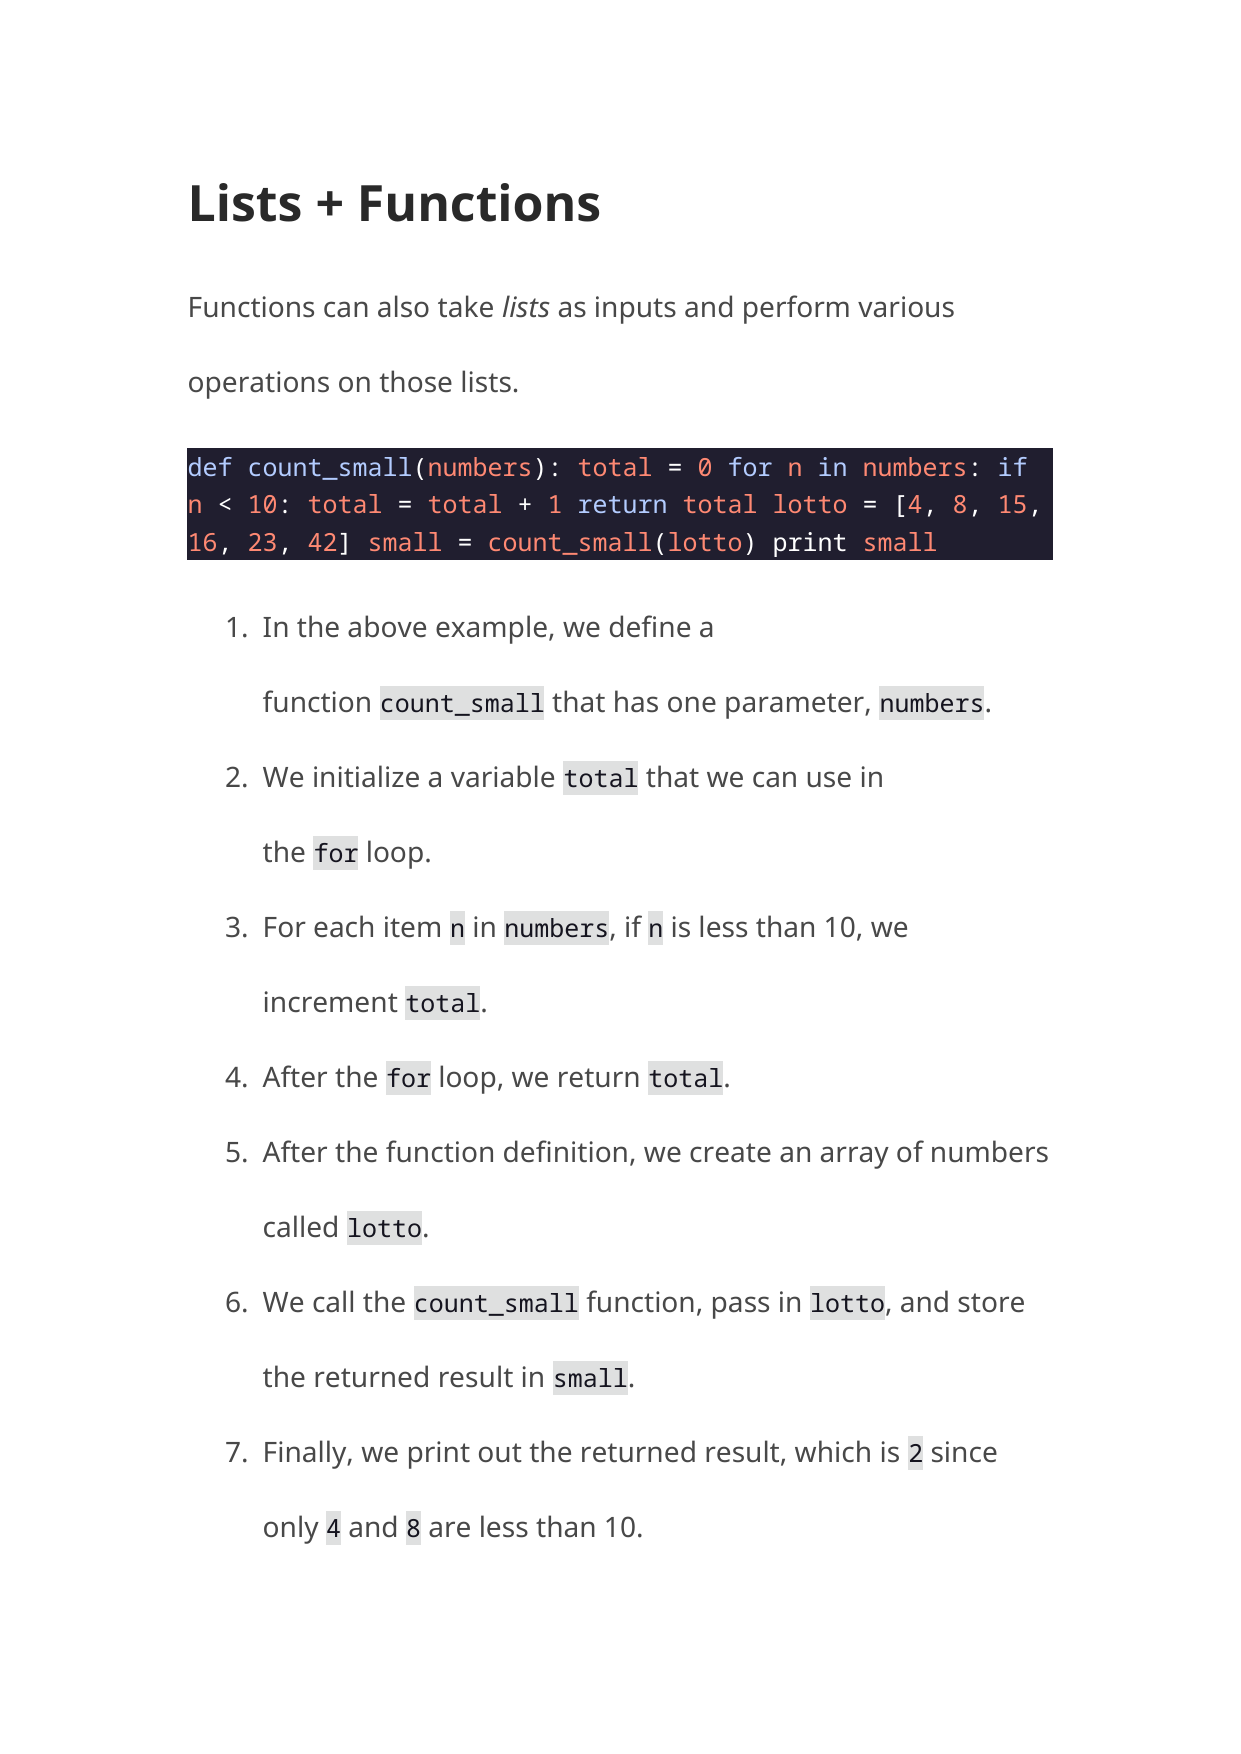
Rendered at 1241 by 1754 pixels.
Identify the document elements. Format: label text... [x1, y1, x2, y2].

list After the for loop, we return total. [225, 1039, 1053, 1114]
text Functions can also take lists as inputs and perform various operations on those lists. [187, 269, 1053, 419]
list We initialize a variable total that we can use in the for loop. [225, 739, 1053, 889]
list For each item n in numbers, if n is less than 10, we increment total. [225, 889, 1053, 1039]
text Lists + Functions [187, 164, 1053, 239]
list In the above example, we define a function count_small that has one parameter, numbers. [225, 589, 1053, 739]
list After the function definition, we create an array of numbers called lotto. [225, 1114, 1053, 1264]
list We call the count_small function, pass in lotto, and store the returned result in small. [225, 1264, 1053, 1414]
text def count_small(numbers): total = 0 for n in numbers: if n < 10: total = total + 1 return total lotto = [4, 8, 15, 16, 23, 42] small = count_small(lotto) print small [187, 448, 1053, 560]
list Finally, we print out the returned result, which is 2 since only 4 and 8 are less than 10. [225, 1414, 1053, 1564]
